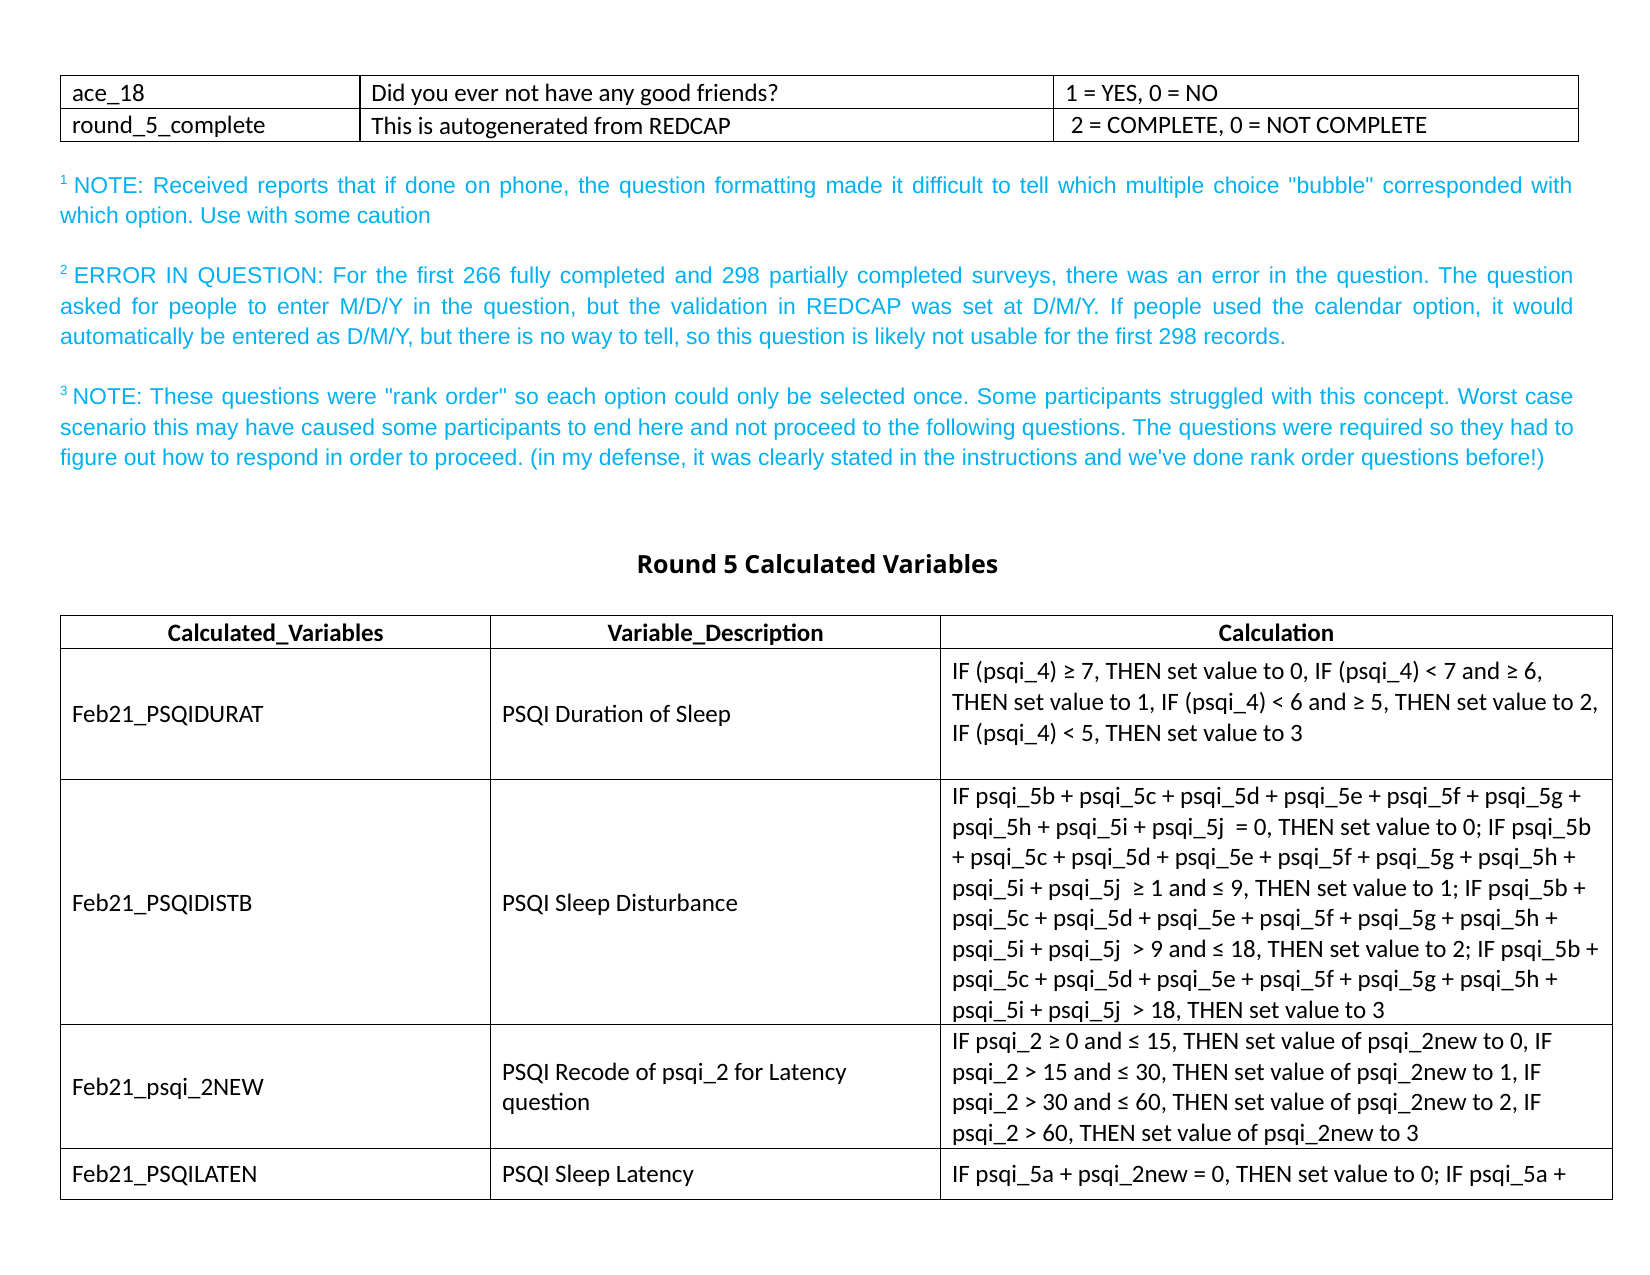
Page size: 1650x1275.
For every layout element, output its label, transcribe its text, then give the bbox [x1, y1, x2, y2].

table_cell PSQI Sleep Latency [491, 1149, 940, 1199]
table_cell Did you ever not have any good friends? [361, 76, 1053, 108]
table_cell ace_18 [61, 76, 359, 108]
table_cell Feb21_PSQILATEN [61, 1149, 490, 1199]
text 2 ERROR IN QUESTION: For the first 266 fully completed and 298 partially completed surveys, there was an error in the question. The question asked for people to enter M/D/Y in the question, but the validation in REDCAP was set at D/M/Y. If people used the calendar option, it would automatically be entered as D/M/Y, but there is no way to tell, so this question is likely not usable for the first 298 records. [60, 262, 1575, 349]
table_cell 2 = COMPLETE, 0 = NOT COMPLETE [1054, 109, 1578, 141]
table_header Calculation [941, 616, 1612, 648]
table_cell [941, 1149, 1612, 1199]
table_cell 1 = YES, 0 = NO [1054, 76, 1578, 108]
table_cell PSQI Duration of Sleep [491, 649, 940, 779]
table_cell Feb21_psqi_2NEW [61, 1025, 490, 1147]
table_header Calculated_Variables [61, 616, 490, 648]
subtitle Round 5 Calculated Variables [60, 547, 1575, 581]
table_cell Feb21_PSQIDURAT [61, 649, 490, 779]
table_cell IF psqi_5b + psqi_5c + psqi_5d + psqi_5e + psqi_5f + psqi_5g + psqi_5h + psqi_5i + psqi_5j = 0, THEN set value to 0; IF psqi_5b + psqi_5c + psqi_5d + psqi_5e + psqi_5f + psqi_5g + psqi_5h + psqi_5i + psqi_5j ≥ 1 and ≤ 9, THEN set value to 1; IF psqi_5b + psqi_5c + psqi_5d + psqi_5e + psqi_5f + psqi_5g + psqi_5h + psqi_5i + psqi_5j > 9 and ≤ 18, THEN set value to 2; IF psqi_5b + psqi_5c + psqi_5d + psqi_5e + psqi_5f + psqi_5g + psqi_5h + psqi_5i + psqi_5j > 18, THEN set value to 3 [941, 780, 1612, 1024]
text 1 NOTE: Received reports that if done on phone, the question formatting made it difficult to tell which multiple choice "bubble" corresponded with which option. Use with some caution [60, 172, 1575, 228]
table_header Variable_Description [491, 616, 940, 648]
table_cell IF psqi_2 ≥ 0 and ≤ 15, THEN set value of psqi_2new to 0, IF psqi_2 > 15 and ≤ 30, THEN set value of psqi_2new to 1, IF psqi_2 > 30 and ≤ 60, THEN set value of psqi_2new to 2, IF psqi_2 > 60, THEN set value of psqi_2new to 3 [941, 1025, 1612, 1147]
text 3 NOTE: These questions were "rank order" so each option could only be selected once. Some participants struggled with this concept. Worst case scenario this may have caused some participants to end here and not proceed to the following questions. The questions were required so they had to figure out how to respond in order to proceed. (in my defense, it was clearly stated in the instructions and we've done rank order questions before!) [60, 383, 1575, 470]
table_cell PSQI Recode of psqi_2 for Latency question [491, 1025, 940, 1147]
table_cell This is autogenerated from REDCAP [361, 109, 1053, 141]
table_cell IF (psqi_4) ≥ 7, THEN set value to 0, IF (psqi_4) < 7 and ≥ 6, THEN set value to 1, IF (psqi_4) < 6 and ≥ 5, THEN set value to 2, IF (psqi_4) < 5, THEN set value to 3 [941, 649, 1612, 779]
table_cell PSQI Sleep Disturbance [491, 780, 940, 1024]
table_cell round_5_complete [61, 109, 359, 141]
table_cell Feb21_PSQIDISTB [61, 780, 490, 1024]
